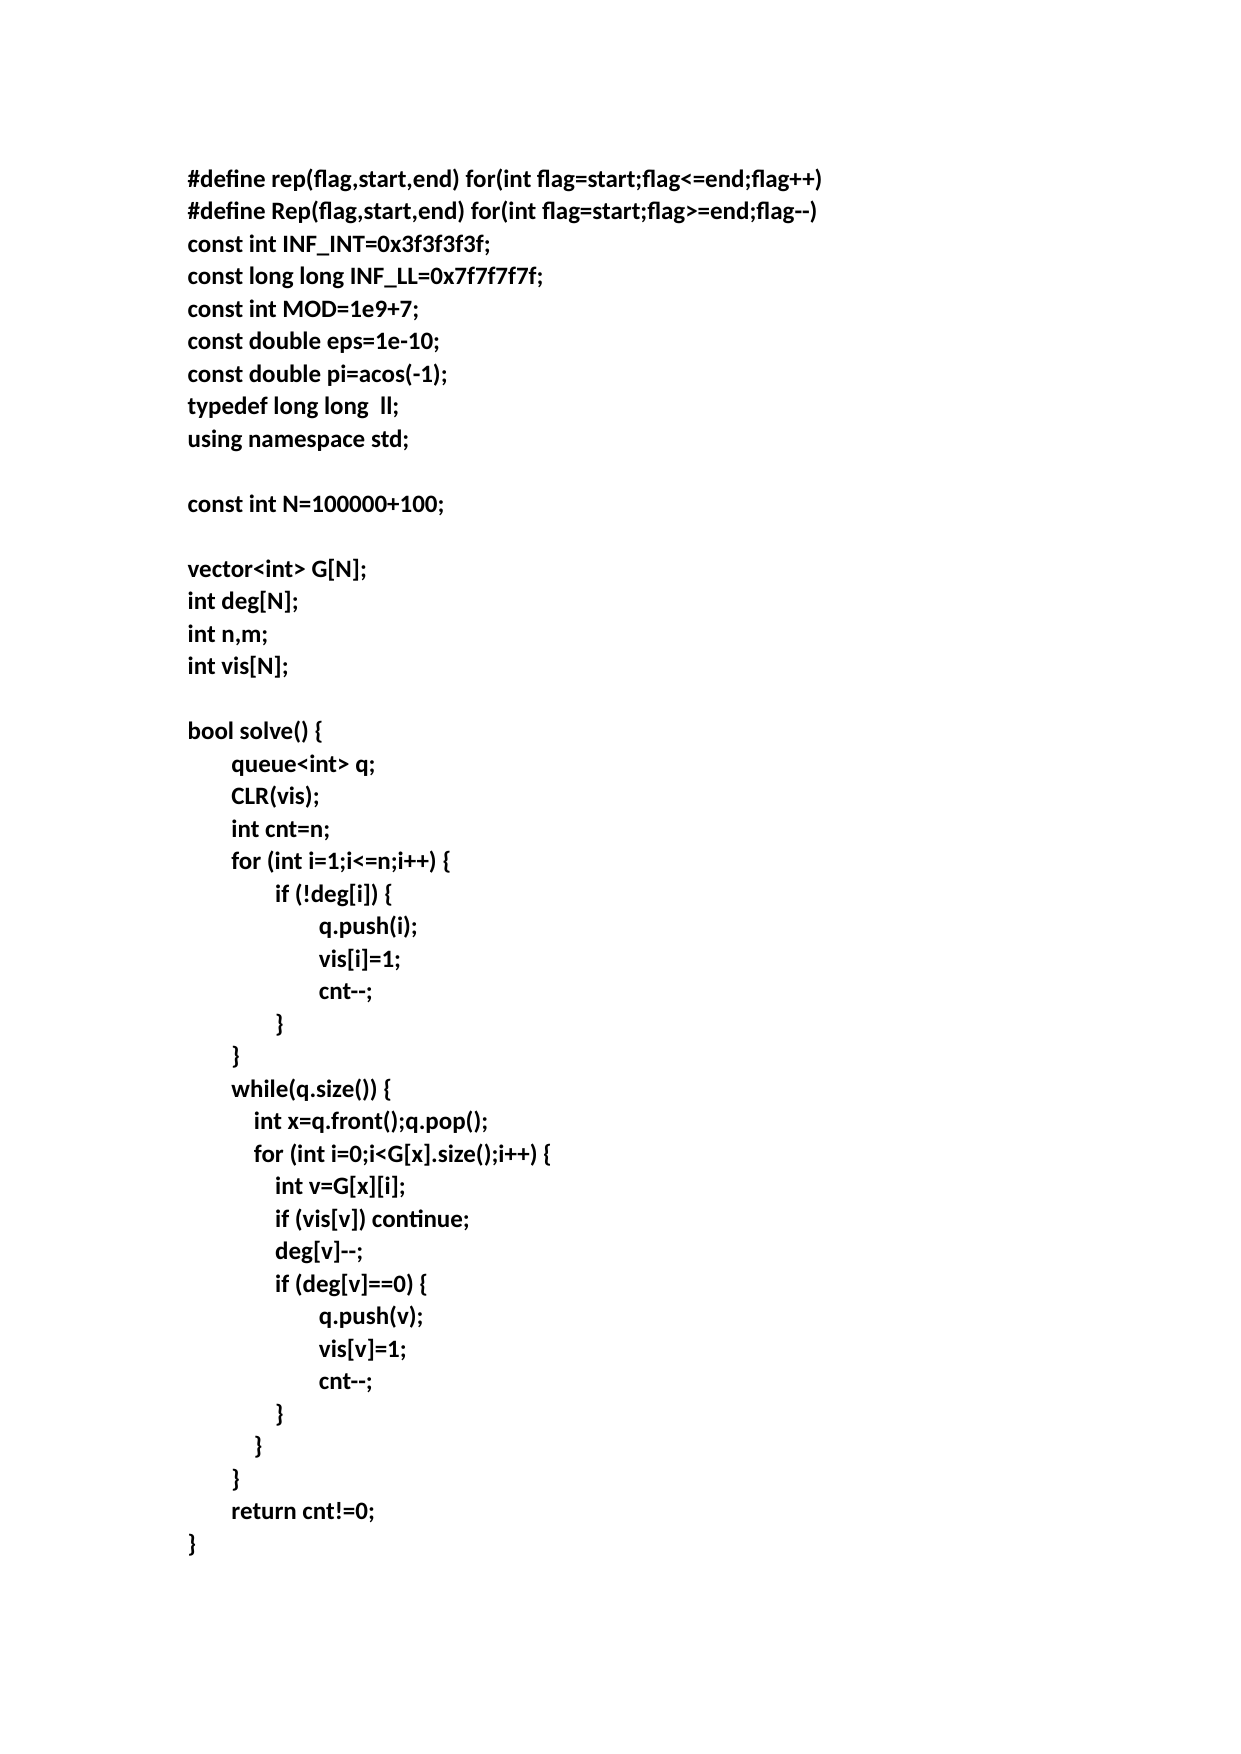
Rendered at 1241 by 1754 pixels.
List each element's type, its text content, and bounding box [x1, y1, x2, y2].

text int deg[N]; [187, 584, 1053, 617]
text #define Rep(flag,start,end) for(int flag=start;flag>=end;flag--) [187, 194, 1053, 227]
text int cnt=n; [187, 812, 1053, 844]
text if (deg[v]==0) { [187, 1267, 1053, 1299]
text if (!deg[i]) { [187, 877, 1053, 909]
text for (int i=0;i<G[x].size();i++) { [187, 1137, 1053, 1169]
text q.push(v); [187, 1299, 1053, 1332]
text cnt--; [187, 974, 1053, 1007]
text } [187, 1429, 1053, 1462]
text int x=q.front();q.pop(); [187, 1104, 1053, 1137]
text } [187, 1397, 1053, 1429]
text #define rep(flag,start,end) for(int flag=start;flag<=end;flag++) [187, 162, 1053, 194]
text vis[i]=1; [187, 942, 1053, 974]
text vector<int> G[N]; [187, 552, 1053, 584]
text bool solve() { [187, 714, 1053, 747]
text if (vis[v]) continue; [187, 1202, 1053, 1234]
text const long long INF_LL=0x7f7f7f7f; [187, 259, 1053, 292]
text } [187, 1527, 1053, 1559]
text return cnt!=0; [187, 1494, 1053, 1527]
text q.push(i); [187, 909, 1053, 942]
text } [187, 1007, 1053, 1039]
text const double pi=acos(-1); [187, 357, 1053, 389]
text int v=G[x][i]; [187, 1169, 1053, 1202]
text cnt--; [187, 1364, 1053, 1397]
text int n,m; [187, 617, 1053, 649]
text const int INF_INT=0x3f3f3f3f; [187, 227, 1053, 259]
text const int MOD=1e9+7; [187, 292, 1053, 324]
text using namespace std; [187, 422, 1053, 454]
text CLR(vis); [187, 779, 1053, 812]
text } [187, 1039, 1053, 1072]
text typedef long long ll; [187, 389, 1053, 422]
text const double eps=1e-10; [187, 324, 1053, 357]
text vis[v]=1; [187, 1332, 1053, 1364]
text for (int i=1;i<=n;i++) { [187, 844, 1053, 877]
text deg[v]--; [187, 1234, 1053, 1267]
text while(q.size()) { [187, 1072, 1053, 1104]
text int vis[N]; [187, 649, 1053, 682]
text } [187, 1462, 1053, 1494]
text const int N=100000+100; [187, 487, 1053, 519]
text queue<int> q; [187, 747, 1053, 779]
